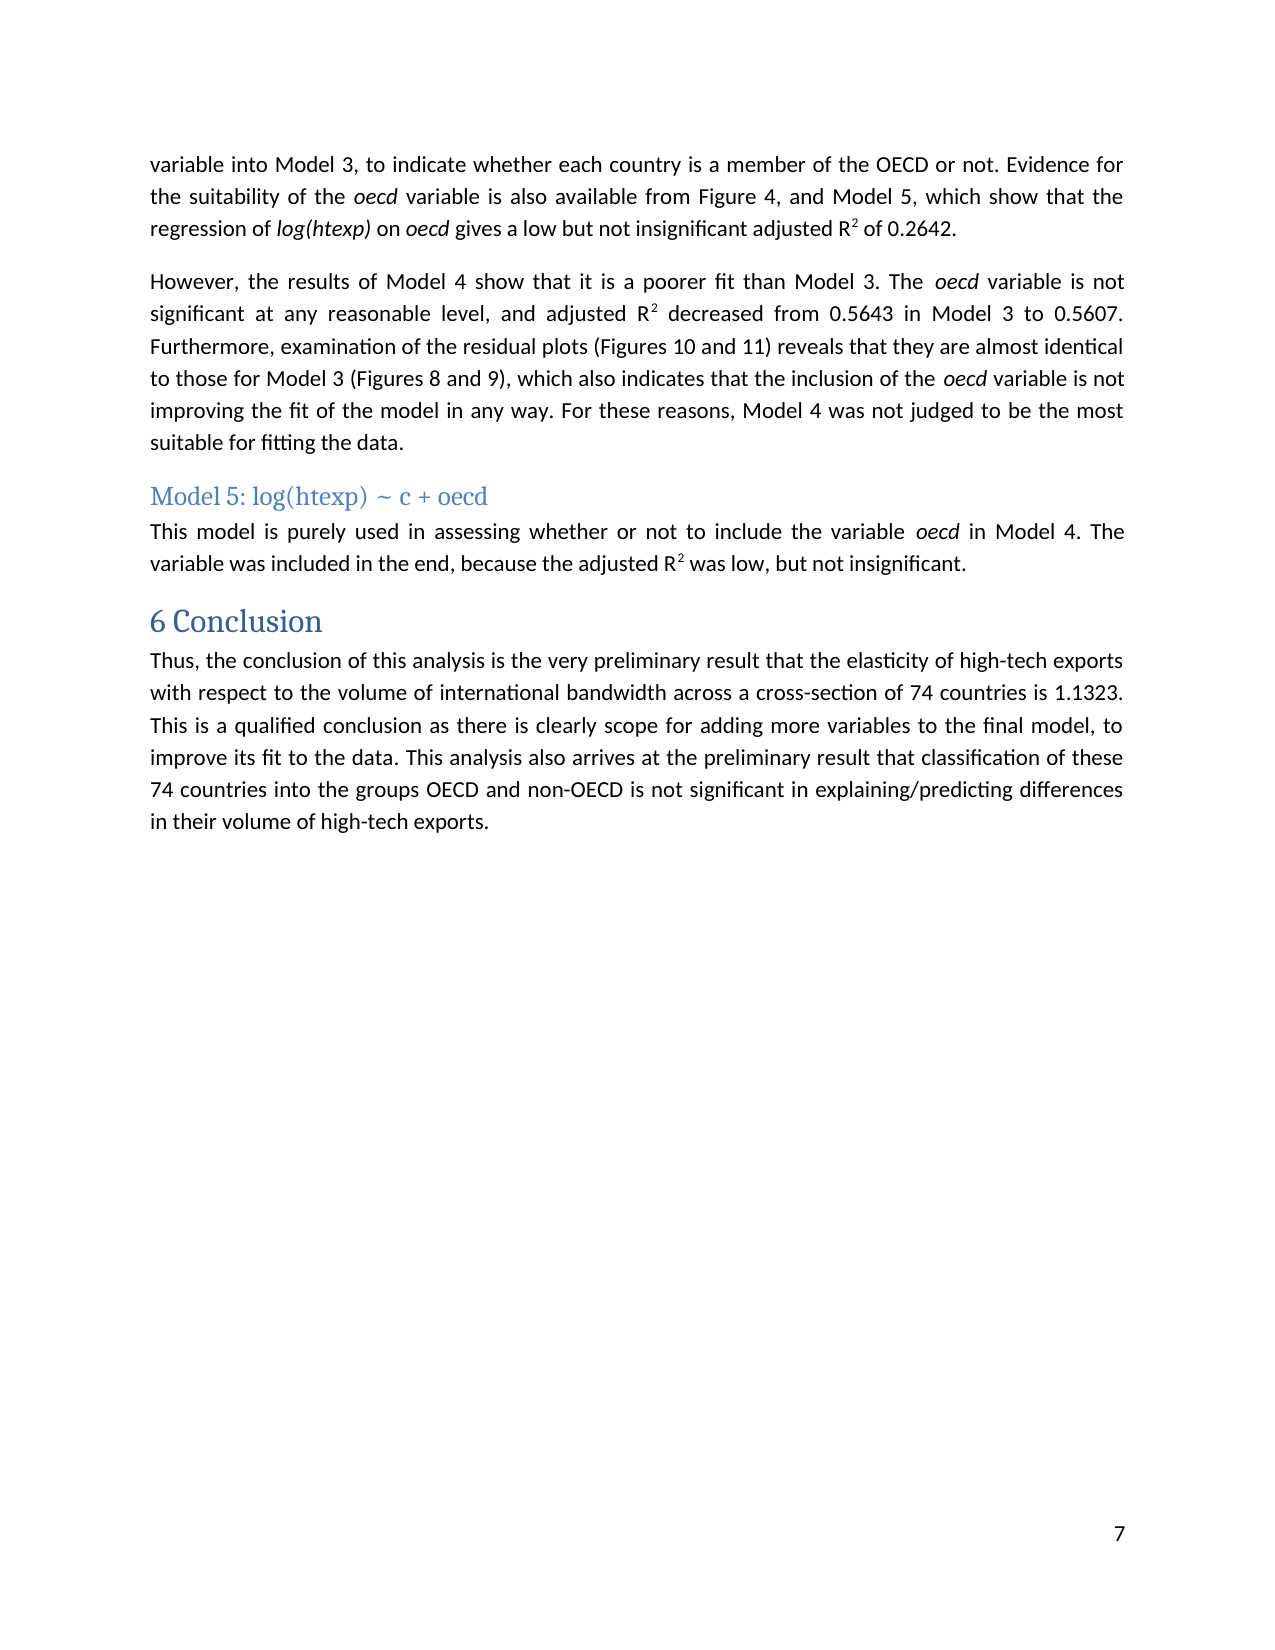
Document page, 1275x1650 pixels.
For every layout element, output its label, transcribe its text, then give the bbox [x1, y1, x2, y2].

subtitle Model 5: log(htexp) ~ c + oecd [150, 481, 1125, 512]
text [150, 150, 1125, 242]
text Thus, the conclusion of this analysis is the very preliminary result that the elasticity of high-tech exports with respect to the volume of international bandwidth across a cross-section of 74 countries is 1.1323. This is a qualified conclusion as there is clearly scope for adding more variables to the final model, to improve its fit to the data. This analysis also arrives at the preliminary result that classification of these 74 countries into the groups OECD and non-OECD is not significant in explaining/predicting differences in their volume of high-tech exports. [150, 646, 1125, 835]
subtitle 6 Conclusion [150, 602, 1125, 641]
text This model is purely used in assessing whether or not to include the variable oecd in Model 4. The variable was included in the end, because the adjusted R2 was low, but not insignificant. [150, 517, 1125, 577]
text However, the results of Model 4 show that it is a poorer fit than Model 3. The oecd variable is not significant at any reasonable level, and adjusted R2 decreased from 0.5643 in Model 3 to 0.5607. Furthermore, examination of the residual plots (Figures 10 and 11) reveals that they are almost identical to those for Model 3 (Figures 8 and 9), which also indicates that the inclusion of the oecd variable is not improving the fit of the model in any way. For these reasons, Model 4 was not judged to be the most suitable for fitting the data. [150, 267, 1125, 456]
